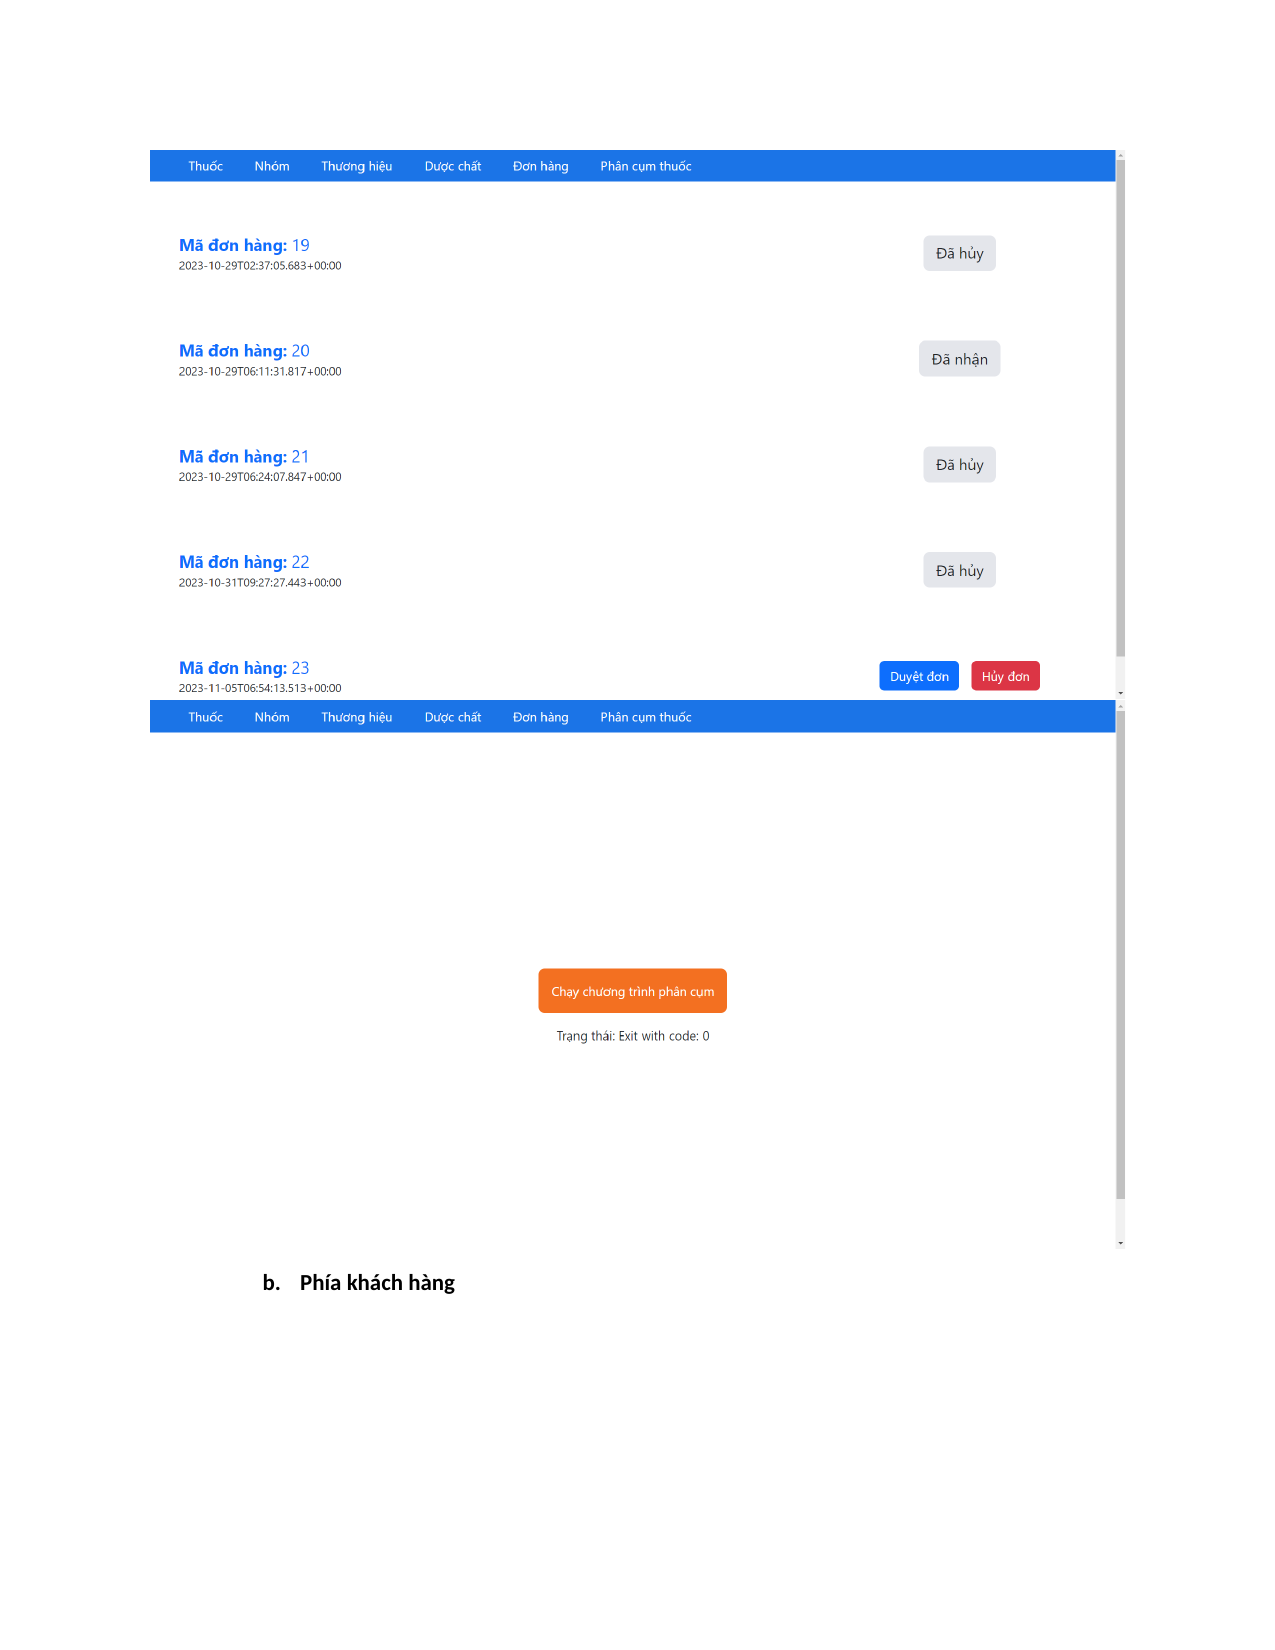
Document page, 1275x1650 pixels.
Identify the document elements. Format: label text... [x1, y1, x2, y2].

list Phía khách hàng [262, 1268, 1125, 1296]
picture [150, 700, 1125, 1249]
picture [150, 150, 1125, 699]
